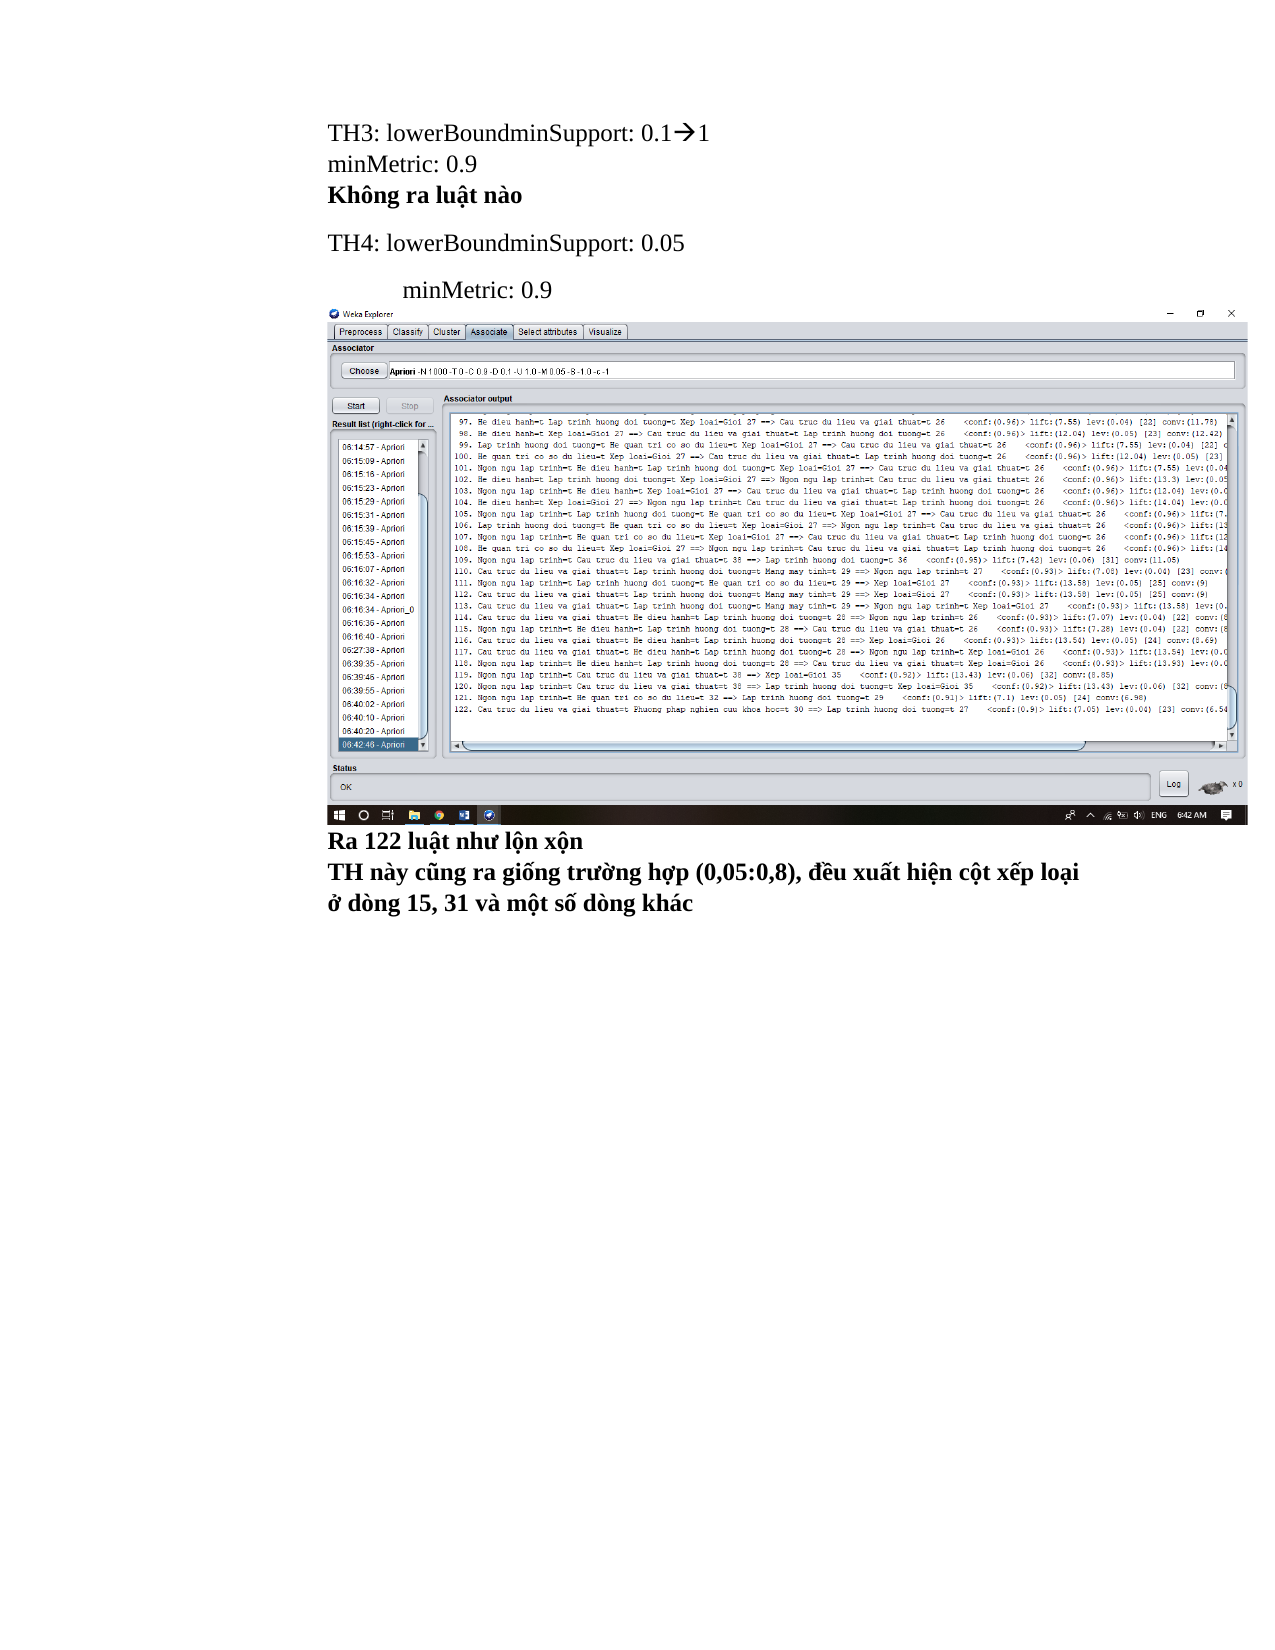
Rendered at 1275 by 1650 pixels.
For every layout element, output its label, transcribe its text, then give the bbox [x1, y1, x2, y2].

list Ra 122 luật như lộn xộn [327, 826, 1098, 855]
list minMetric: 0.9 [327, 149, 1098, 178]
picture [327, 306, 1248, 825]
text TH4: lowerBoundminSupport: 0.05 [252, 228, 1098, 257]
list minMetric: 0.9 [327, 276, 1098, 304]
list Không ra luật nào [327, 180, 1098, 209]
list TH này cũng ra giống trường hợp (0,05:0,8), đều xuất hiện cột xếp loại ở dòng 15, 31 và một số dòng khác [327, 857, 1098, 917]
list TH3: lowerBoundminSupport: 0.11 [327, 118, 1098, 147]
